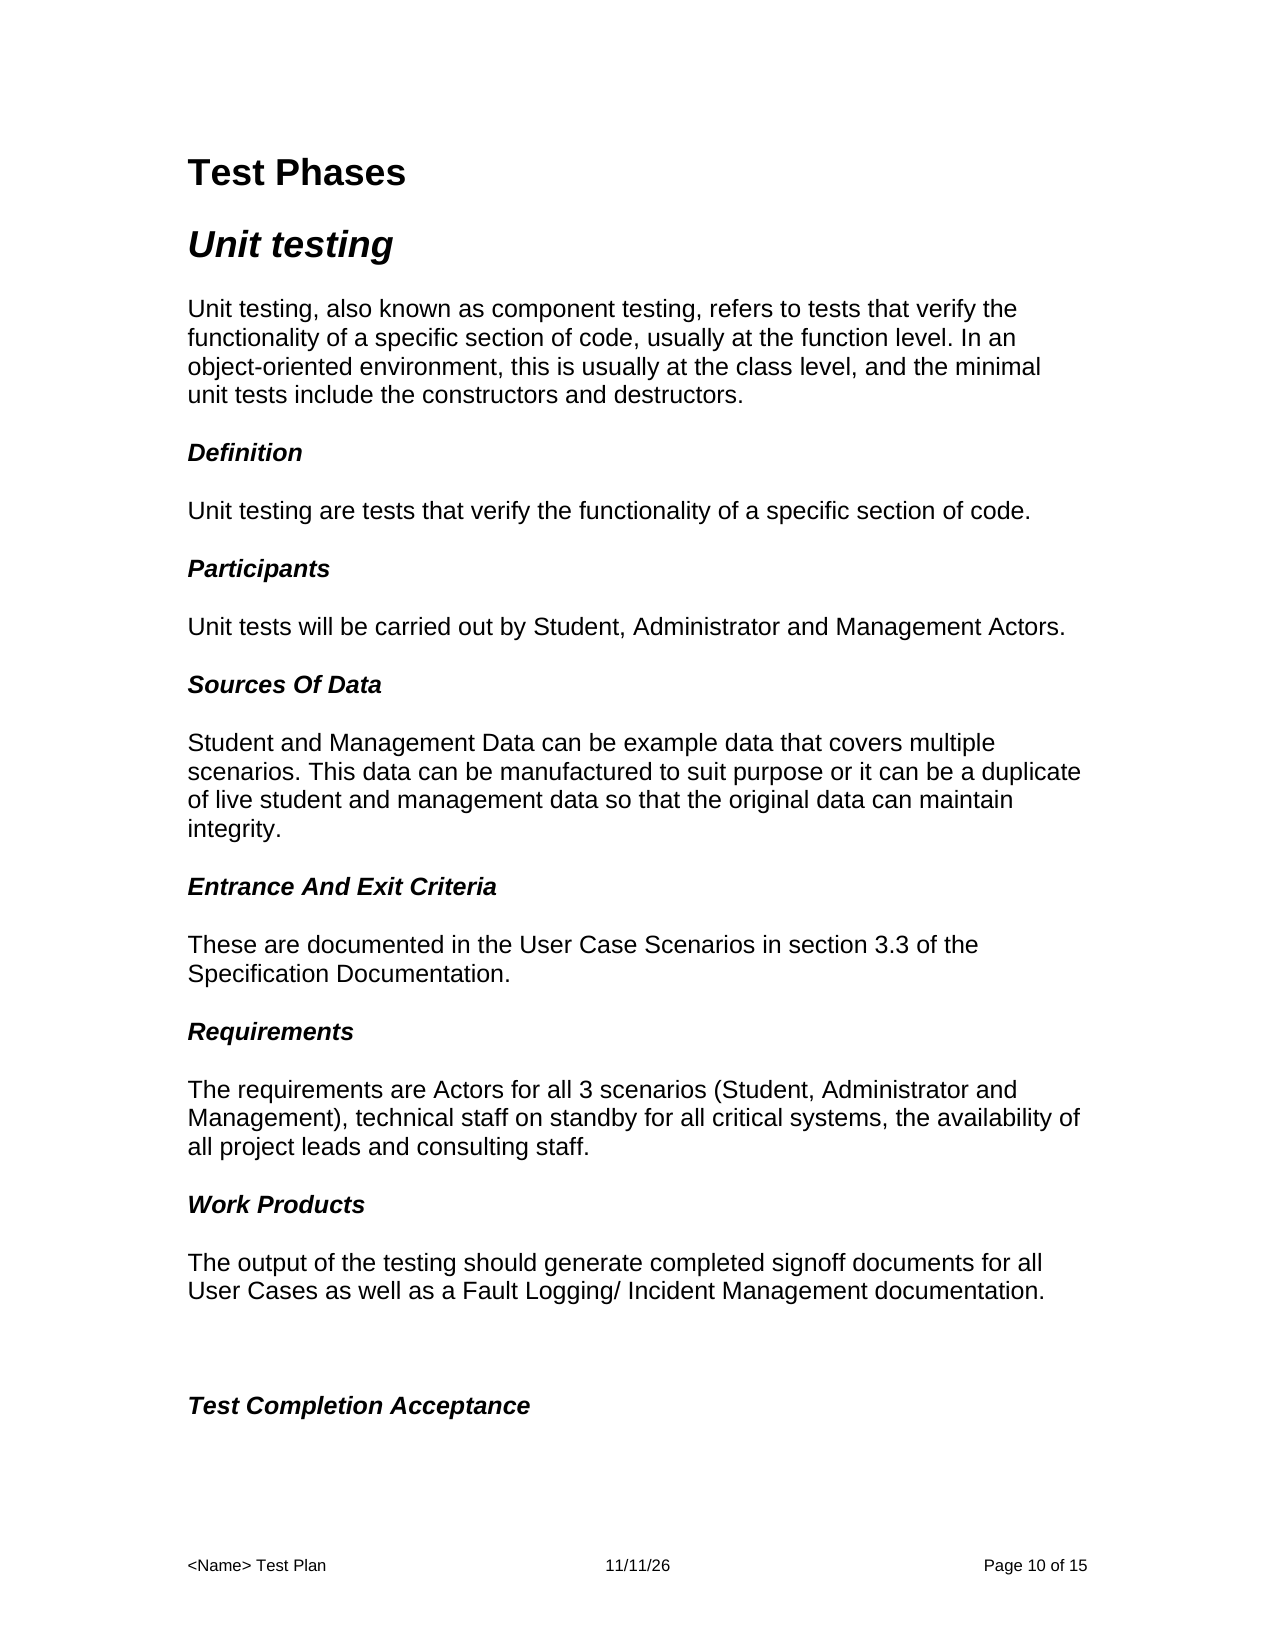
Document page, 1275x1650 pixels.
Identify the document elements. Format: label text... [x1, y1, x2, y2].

subtitle Test Completion Acceptance [187, 1391, 1087, 1420]
subtitle Test Phases [187, 150, 1087, 193]
subtitle Unit testing [187, 222, 1087, 265]
text Entrance And Exit Criteria [187, 872, 1087, 901]
subtitle Requirements [187, 1017, 1087, 1045]
text Unit testing, also known as component testing, refers to tests that verify the functionality of a specific section of code, usually at the function level. In an object-oriented environment, this is usually at the class level, and the minimal unit tests include the constructors and destructors. [187, 294, 1087, 409]
text Unit tests will be carried out by Student, Administrator and Management Actors. [187, 612, 1087, 641]
text Participants [187, 554, 1087, 583]
text Definition [187, 438, 1087, 467]
text These are documented in the User Case Scenarios in section 3.3 of the Specification Documentation. [187, 930, 1087, 987]
text Unit testing are tests that verify the functionality of a specific section of code. [187, 496, 1087, 525]
text The output of the testing should generate completed signoff documents for all User Cases as well as a Fault Logging/ Incident Management documentation. [187, 1247, 1087, 1305]
text Student and Management Data can be example data that covers multiple scenarios. This data can be manufactured to suit purpose or it can be a duplicate of live student and management data so that the original data can maintain integrity. [187, 728, 1087, 843]
text The requirements are Actors for all 3 scenarios (Student, Administrator and Management), technical staff on standby for all critical systems, the availability of all project leads and consulting staff. [187, 1074, 1087, 1161]
text Sources Of Data [187, 670, 1087, 699]
subtitle Work Products [187, 1190, 1087, 1219]
